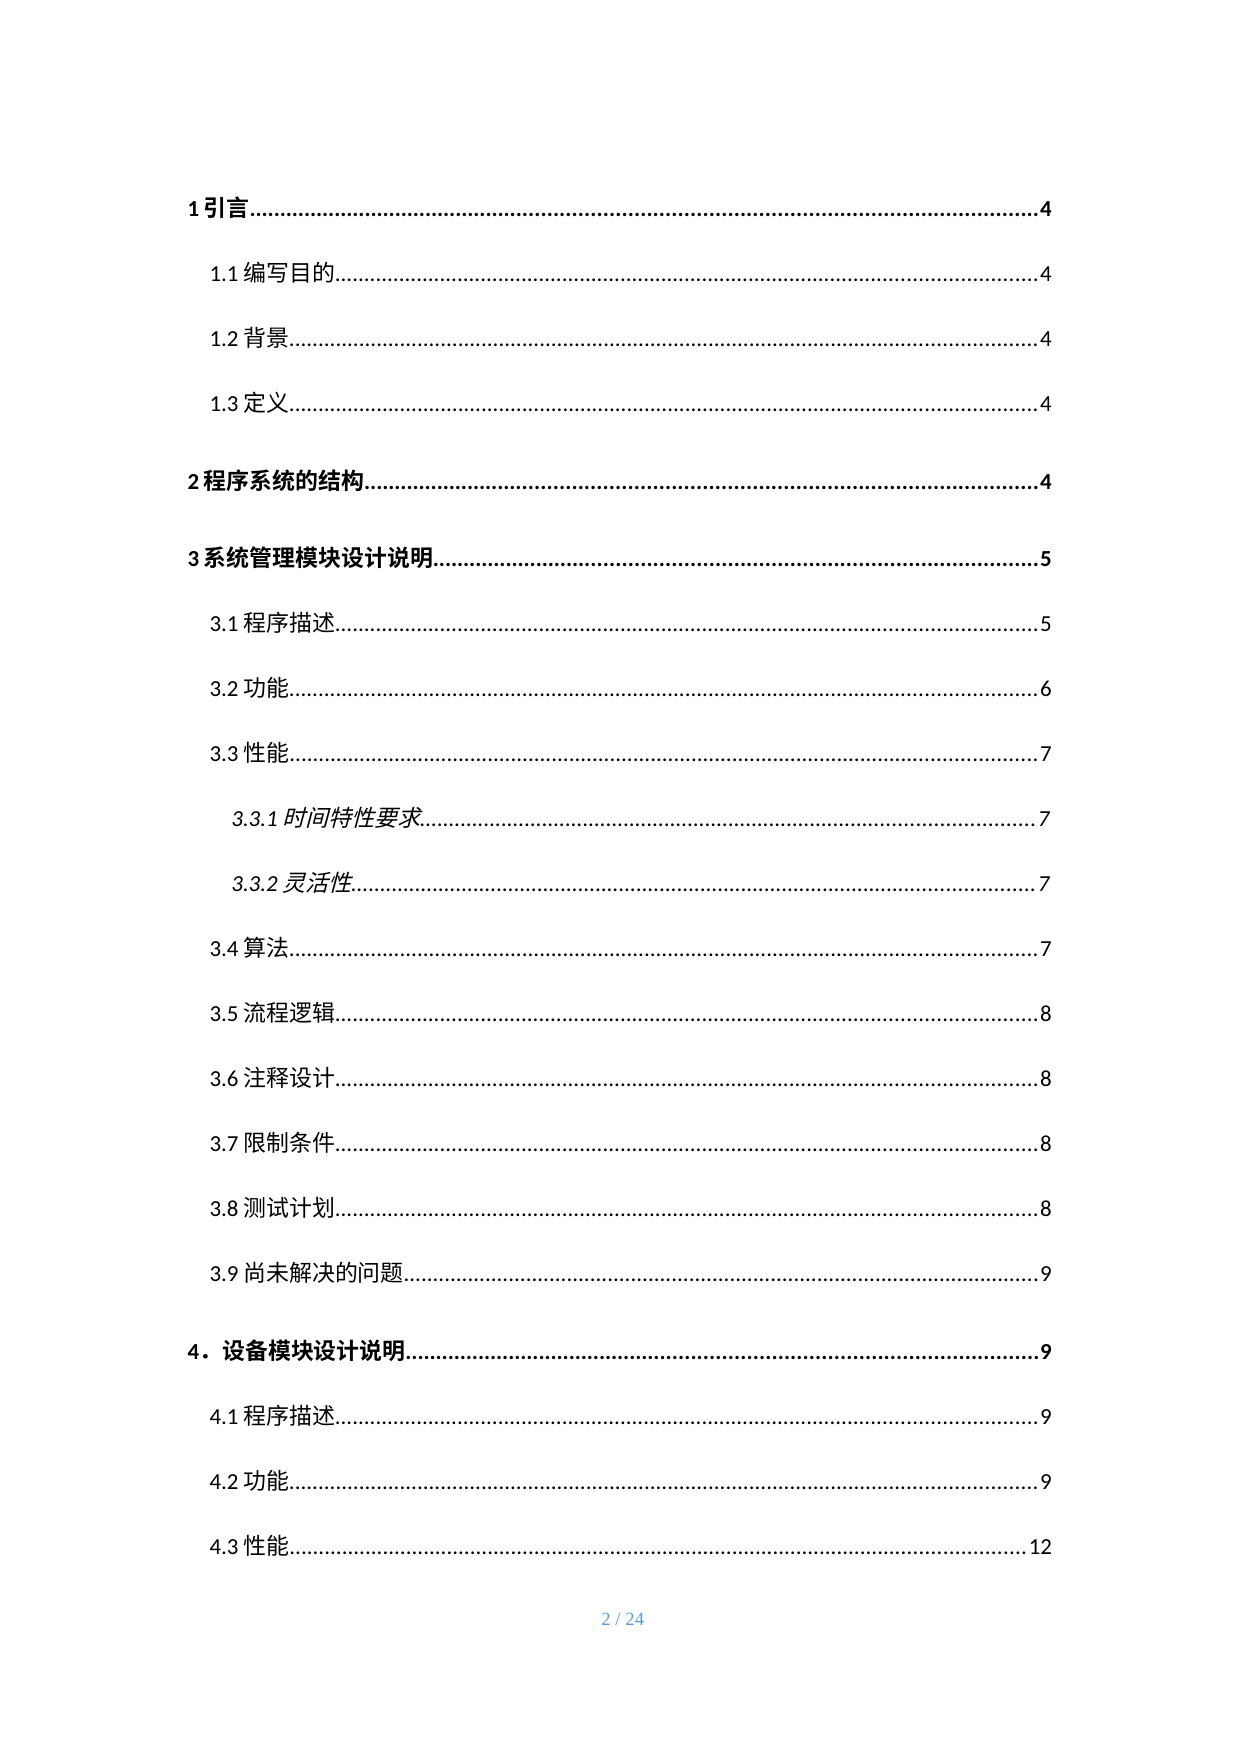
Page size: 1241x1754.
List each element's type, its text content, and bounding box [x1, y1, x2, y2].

text 4．设备模块设计说明 9 [187, 1317, 1053, 1382]
text 3.5流程逻辑 8 [209, 979, 1053, 1044]
text 4.3 性能 12 [209, 1512, 1053, 1577]
text 3.8测试计划 8 [209, 1174, 1053, 1239]
text 3.1程序描述 5 [209, 589, 1053, 654]
text 2程序系统的结构 4 [187, 447, 1053, 512]
text 3.3.1时间特性要求 7 [231, 784, 1053, 849]
text 4.2功能 9 [209, 1447, 1053, 1512]
text 3.2功能 6 [209, 654, 1053, 719]
text 3.9尚未解决的问题 9 [209, 1239, 1053, 1304]
text 3.4算法 7 [209, 914, 1053, 979]
text 3.3.2灵活性 7 [231, 849, 1053, 914]
text 3.3 性能 7 [209, 719, 1053, 784]
text 1.1编写目的 4 [209, 239, 1053, 304]
text 3.6注释设计 8 [209, 1044, 1053, 1109]
text 1.2背景 4 [209, 304, 1053, 369]
text 3.7限制条件 8 [209, 1109, 1053, 1174]
text 1.3定义 4 [209, 369, 1053, 434]
text 4.1程序描述 9 [209, 1382, 1053, 1447]
text 1引言 4 [187, 174, 1053, 239]
text 3系统管理模块设计说明 5 [187, 524, 1053, 589]
